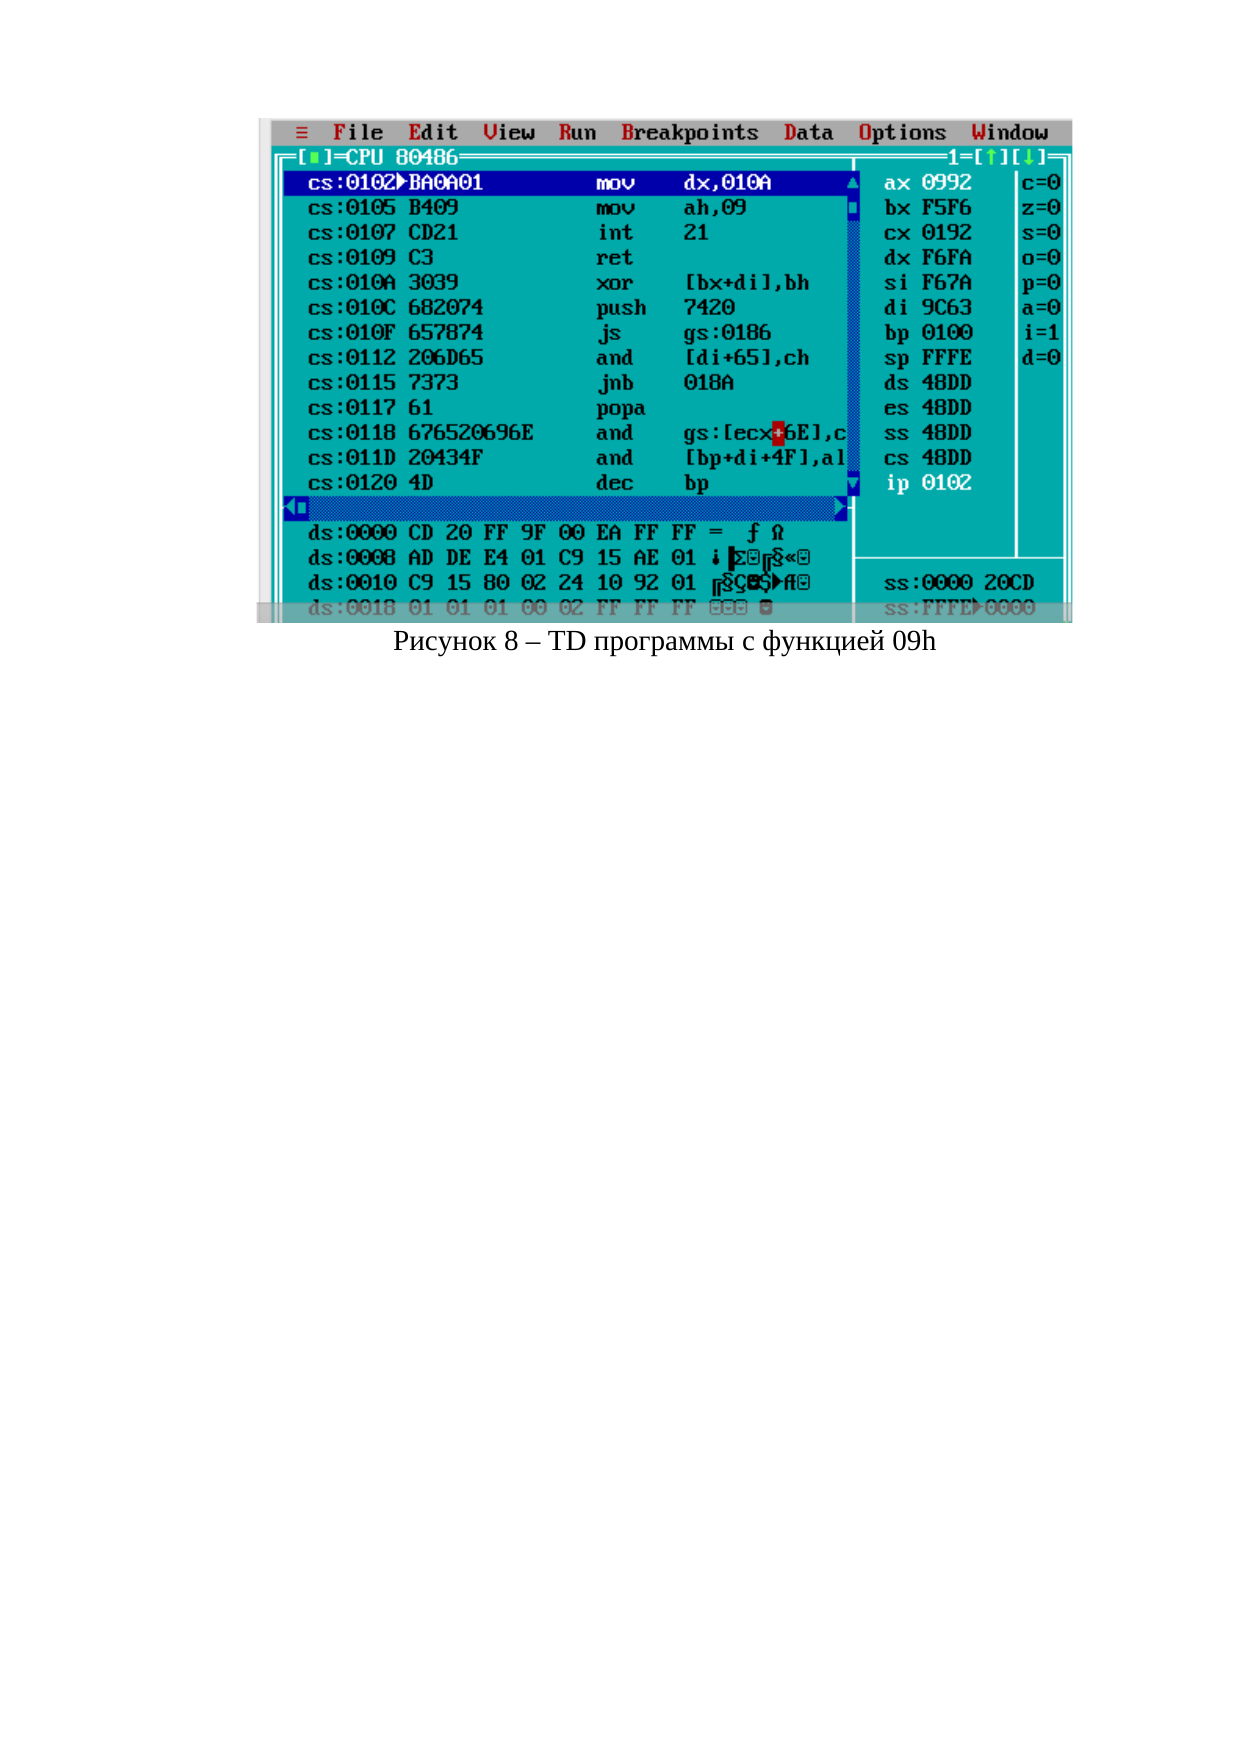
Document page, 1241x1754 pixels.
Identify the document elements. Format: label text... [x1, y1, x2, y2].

text Рисунок 8 – TD программы с функцией 09h [177, 623, 1152, 656]
picture [256, 118, 1073, 623]
